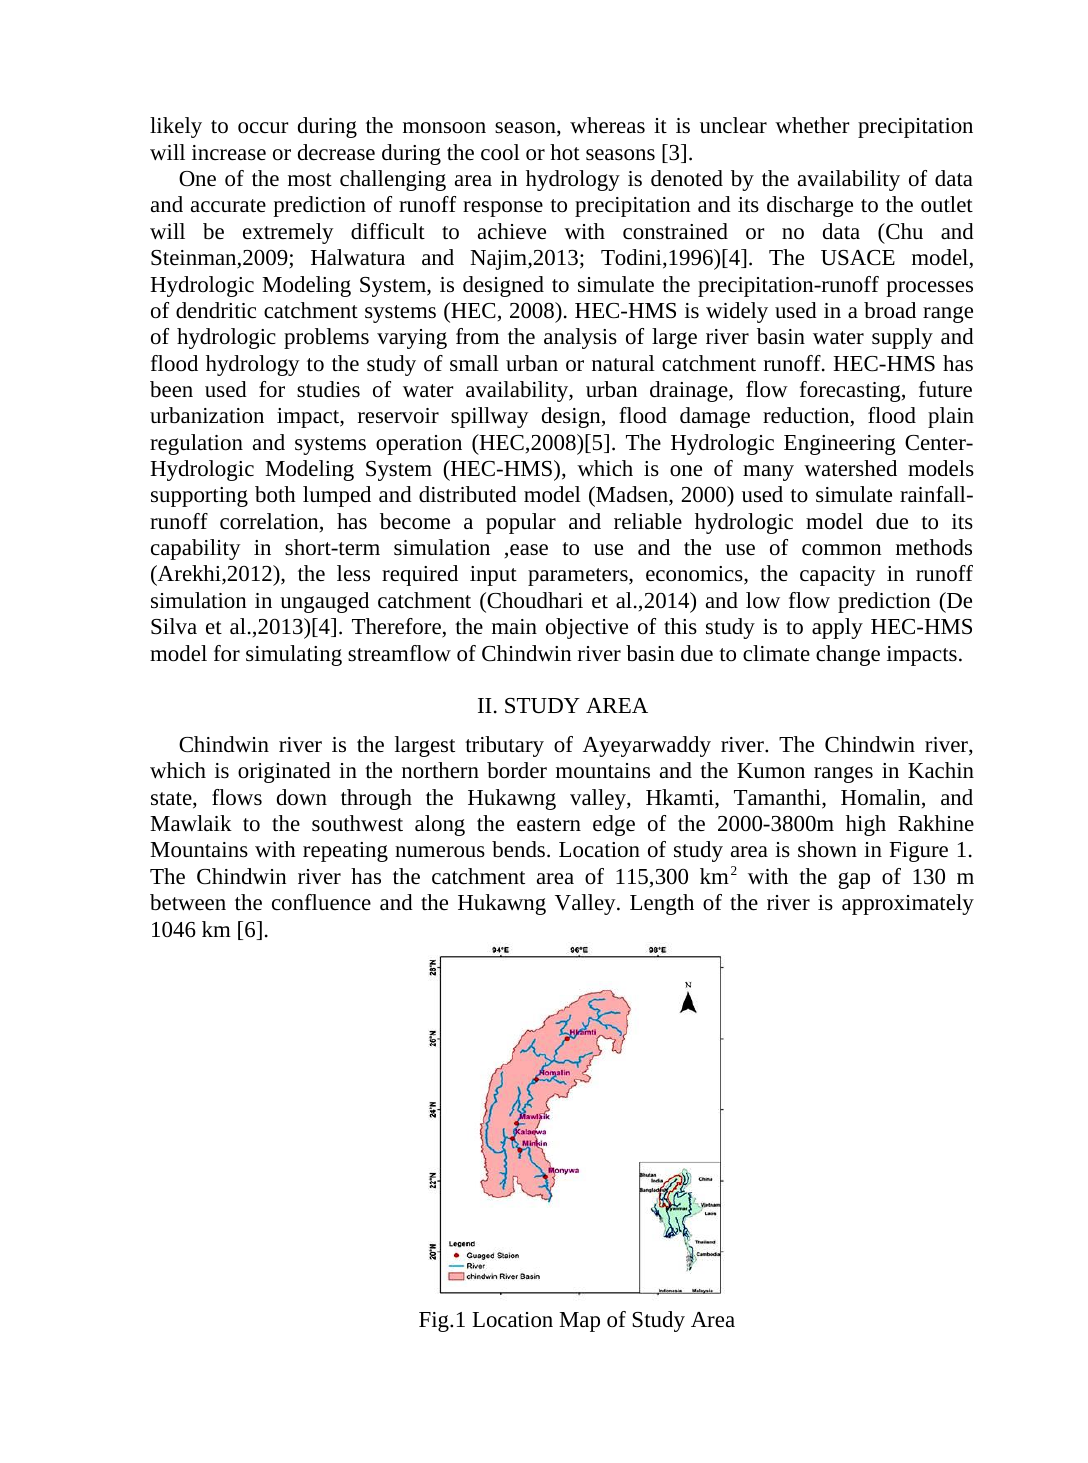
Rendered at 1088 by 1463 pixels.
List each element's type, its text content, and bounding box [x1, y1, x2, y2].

picture [427, 942, 735, 1306]
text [150, 112, 975, 165]
text Fig.1 Location Map of Study Area [150, 1306, 975, 1332]
text One of the most challenging area in hydrology is denoted by the availability of data and accurate prediction of runoff response to precipitation and its discharge to the outlet will be extremely difficult to achieve with constrained or no data (Chu and Steinman,2009; Halwatura and Najim,2013; Todini,1996)[4]. The USACE model, Hydrologic Modeling System, is designed to simulate the precipitation-runoff processes of dendritic catchment systems (HEC, 2008). HEC-HMS is widely used in a broad range of hydrologic problems varying from the analysis of large river basin water supply and flood hydrology to the study of small urban or natural catchment runoff. HEC-HMS has been used for studies of water availability, urban drainage, flow forecasting, future urbanization impact, reservoir spillway design, flood damage reduction, flood plain regulation and systems operation (HEC,2008)[5]. The Hydrologic Engineering Center- Hydrologic Modeling System (HEC-HMS), which is one of many watershed models supporting both lumped and distributed model (Madsen, 2000) used to simulate rainfall-runoff correlation, has become a popular and reliable hydrologic model due to its capability in short-term simulation ,ease to use and the use of common methods (Arekhi,2012), the less required input parameters, economics, the capacity in runoff simulation in ungauged catchment (Choudhari et al.,2014) and low flow prediction (De Silva et al.,2013)[4]. Therefore, the main objective of this study is to apply HEC-HMS model for simulating streamflow of Chindwin river basin due to climate change impacts. [150, 165, 975, 666]
text Chindwin river is the largest tributary of Ayeyarwaddy river. The Chindwin river, which is originated in the northern border mountains and the Kumon ranges in Kachin state, flows down through the Hukawng valley, Hkamti, Tamanthi, Homalin, and Mawlaik to the southwest along the eastern edge of the 2000-3800m high Rakhine Mountains with repeating numerous bends. Location of study area is shown in Figure 1. The Chindwin river has the catchment area of 115,300 km2 with the gap of 130 m between the confluence and the Hukawng Valley. Length of the river is approximately 1046 km [6]. [150, 731, 975, 942]
text II. STUDY AREA [150, 692, 975, 719]
